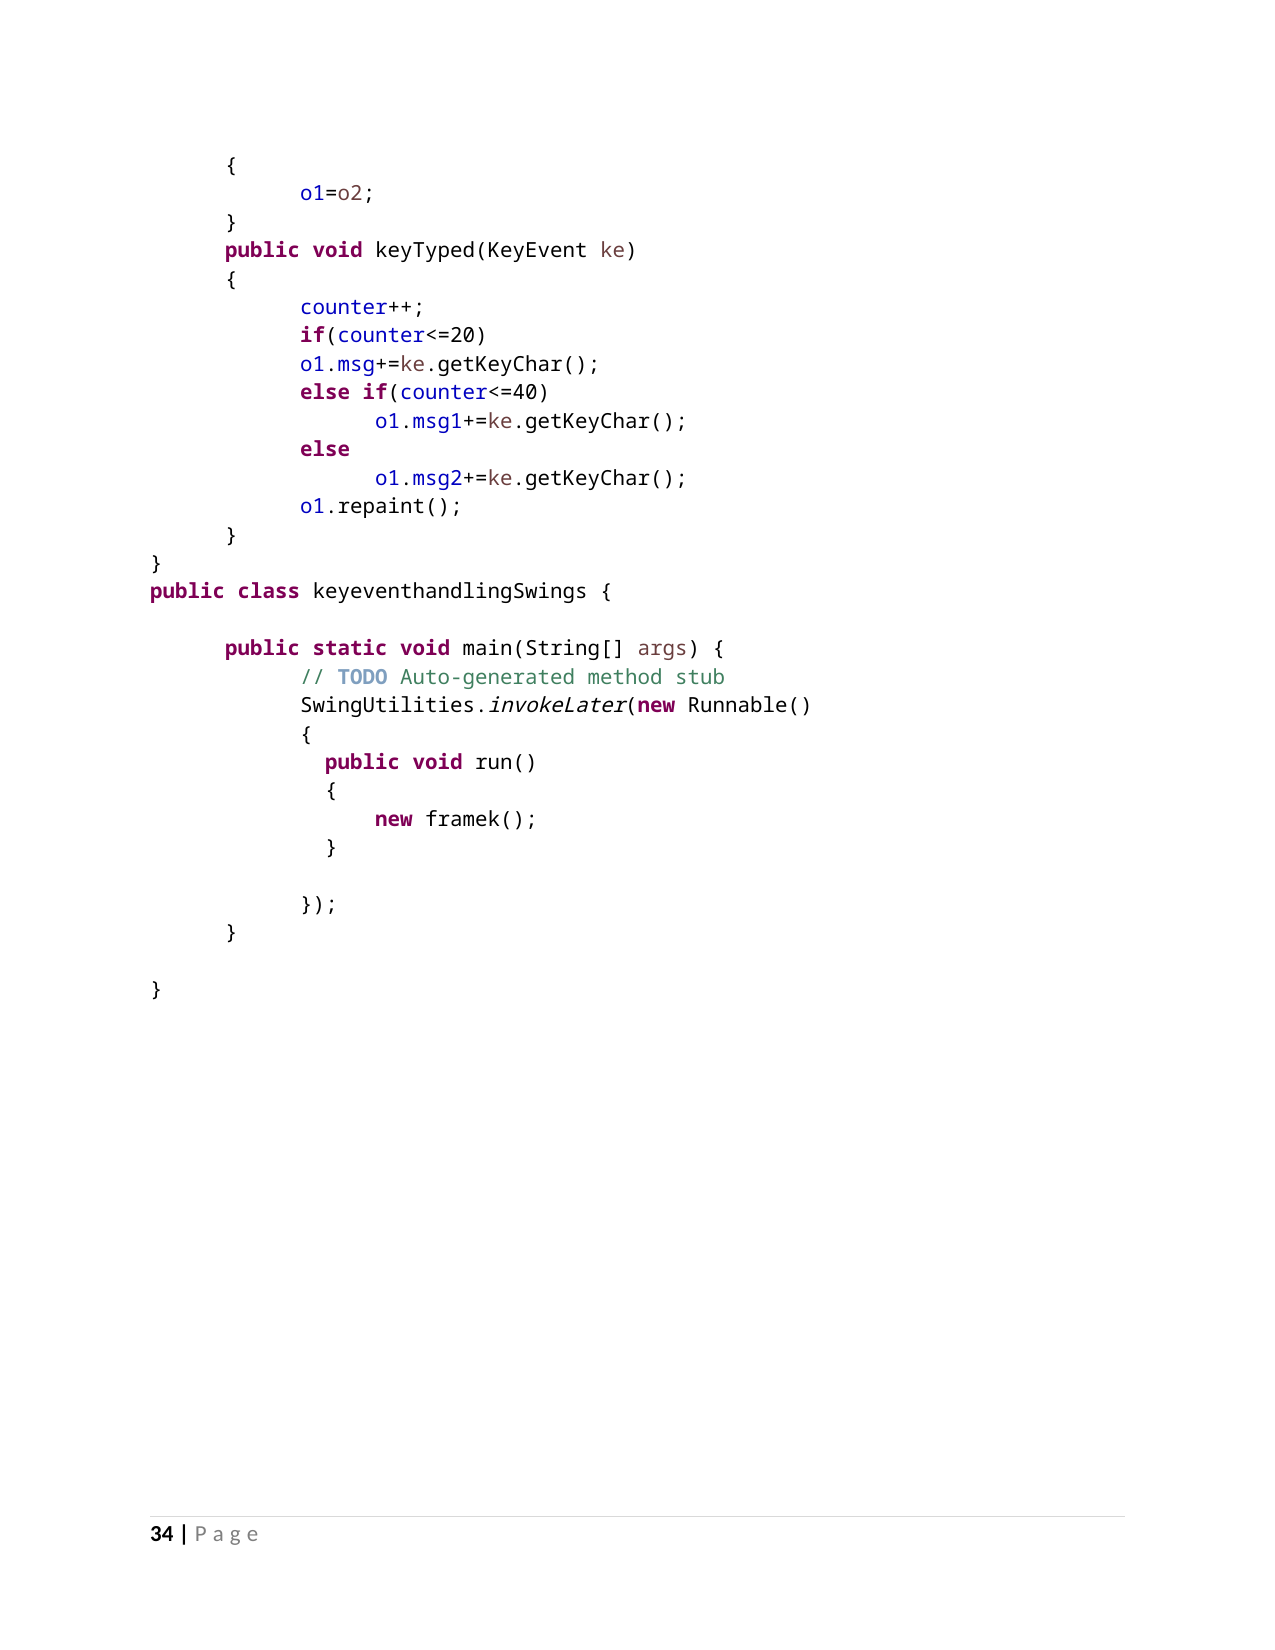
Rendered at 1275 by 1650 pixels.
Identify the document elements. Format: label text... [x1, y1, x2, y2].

text else [150, 434, 1125, 463]
text o1.repaint(); [150, 491, 1125, 520]
text public class keyeventhandlingSwings { [150, 577, 1125, 605]
text o1.msg1+=ke.getKeyChar(); [150, 406, 1125, 434]
text o1=o2; [150, 178, 1125, 207]
text public void keyTyped(KeyEvent ke) [150, 235, 1125, 264]
text // TODO Auto-generated method stub [150, 662, 1125, 690]
text { [150, 150, 1125, 178]
text }); [150, 889, 1125, 917]
text { [150, 264, 1125, 292]
text if(counter<=20) [150, 321, 1125, 349]
text new framek(); [150, 804, 1125, 832]
text } [150, 974, 1125, 1003]
text SwingUtilities.invokeLater(new Runnable() [150, 690, 1125, 719]
text else if(counter<=40) [150, 377, 1125, 406]
text o1.msg2+=ke.getKeyChar(); [150, 463, 1125, 491]
text } [150, 520, 1125, 548]
text public static void main(String[] args) { [150, 633, 1125, 662]
text public void run() [150, 747, 1125, 776]
text } [150, 917, 1125, 946]
text { [150, 776, 1125, 804]
text counter++; [150, 292, 1125, 321]
text } [150, 207, 1125, 235]
text o1.msg+=ke.getKeyChar(); [150, 349, 1125, 377]
text } [150, 548, 1125, 577]
text } [150, 832, 1125, 861]
text { [150, 719, 1125, 747]
